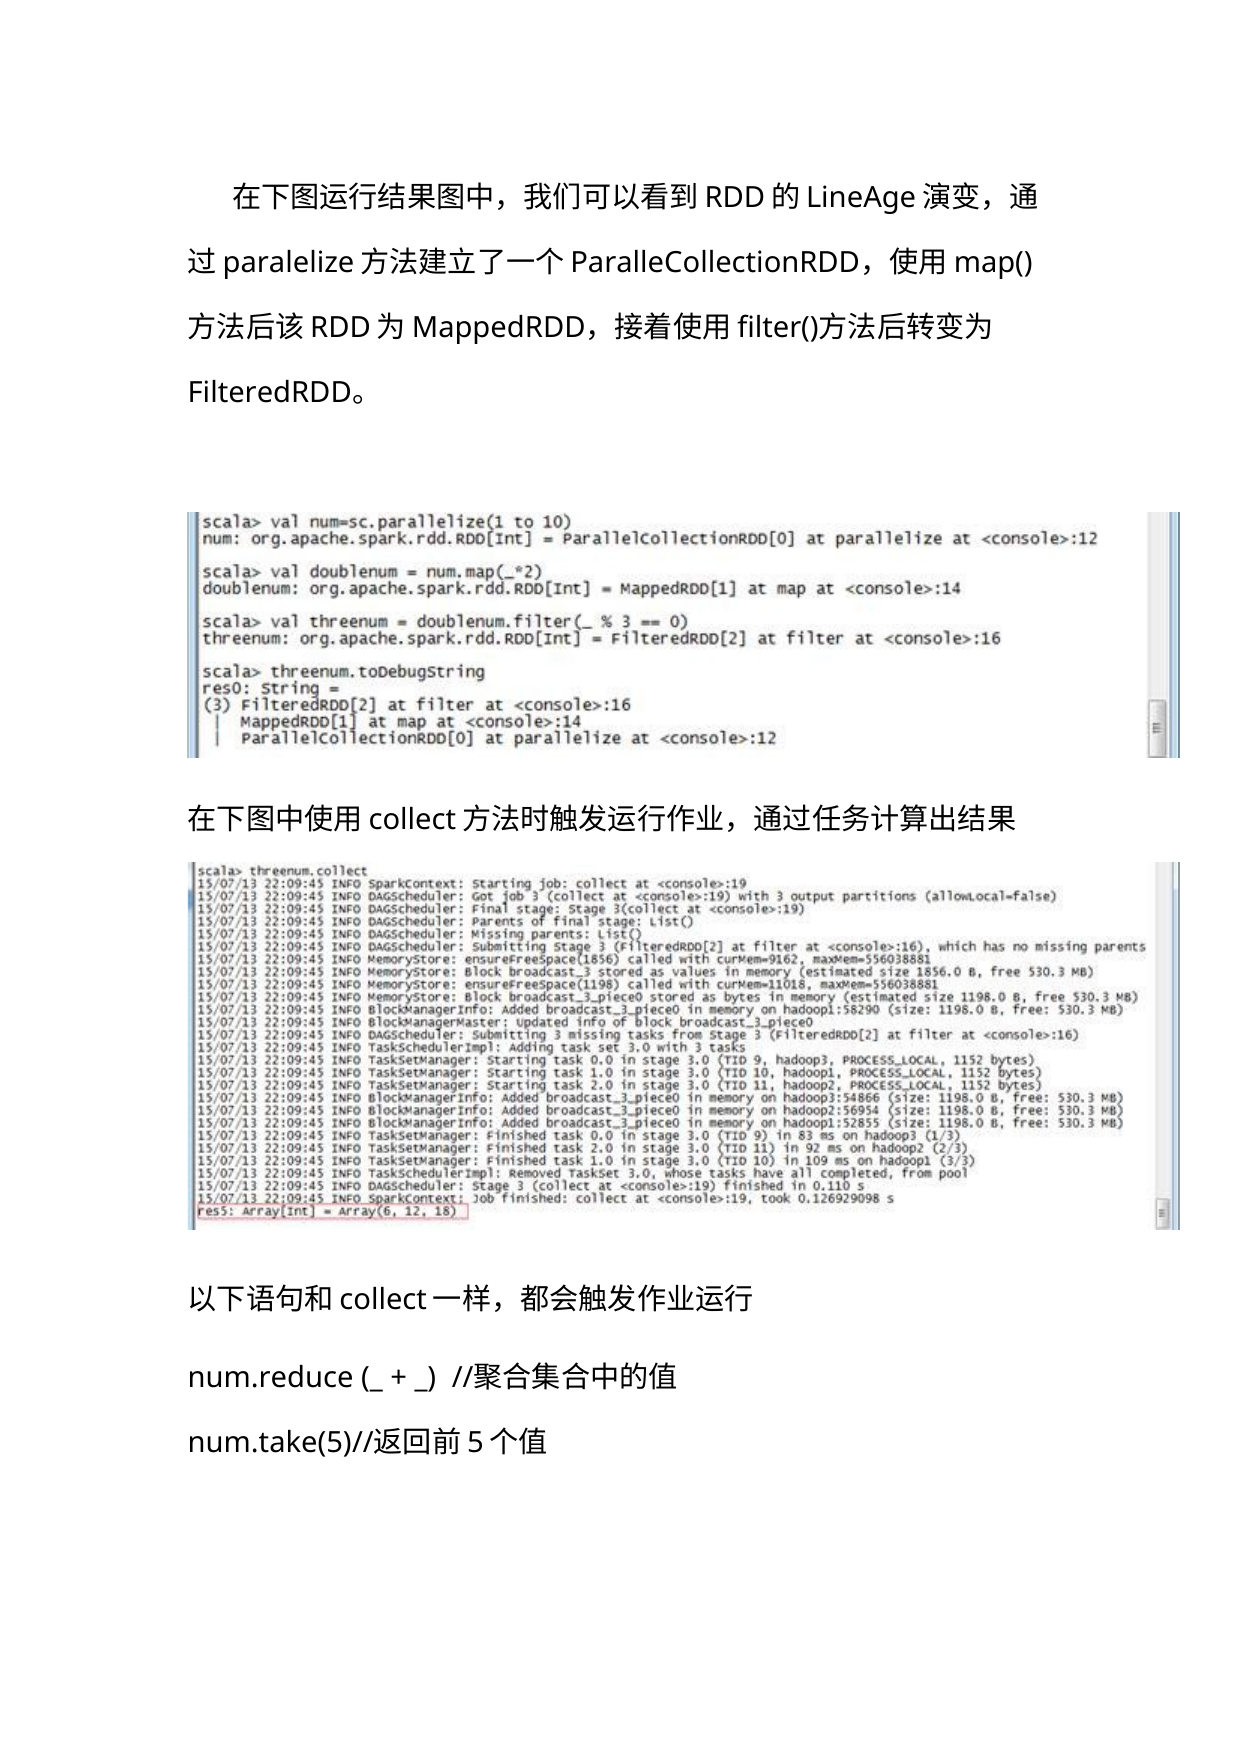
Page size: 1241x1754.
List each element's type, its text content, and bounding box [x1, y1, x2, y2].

picture [187, 512, 1180, 758]
text num.reduce (_ + _) //聚合集合中的值 [187, 1342, 1053, 1407]
text 在下图运行结果图中，我们可以看到RDD的LineAge演变，通过paralelize方法建立了一个ParalleCollectionRDD，使用map()方法后该RDD为MappedRDD，接着使用filter()方法后转变为FilteredRDD。 [187, 162, 1053, 422]
text num.take(5)//返回前5个值 [187, 1407, 1053, 1472]
text 以下语句和collect一样，都会触发作业运行 [187, 1264, 1053, 1329]
picture [187, 862, 1180, 1230]
text 在下图中使用collect方法时触发运行作业，通过任务计算出结果 [187, 784, 1053, 849]
